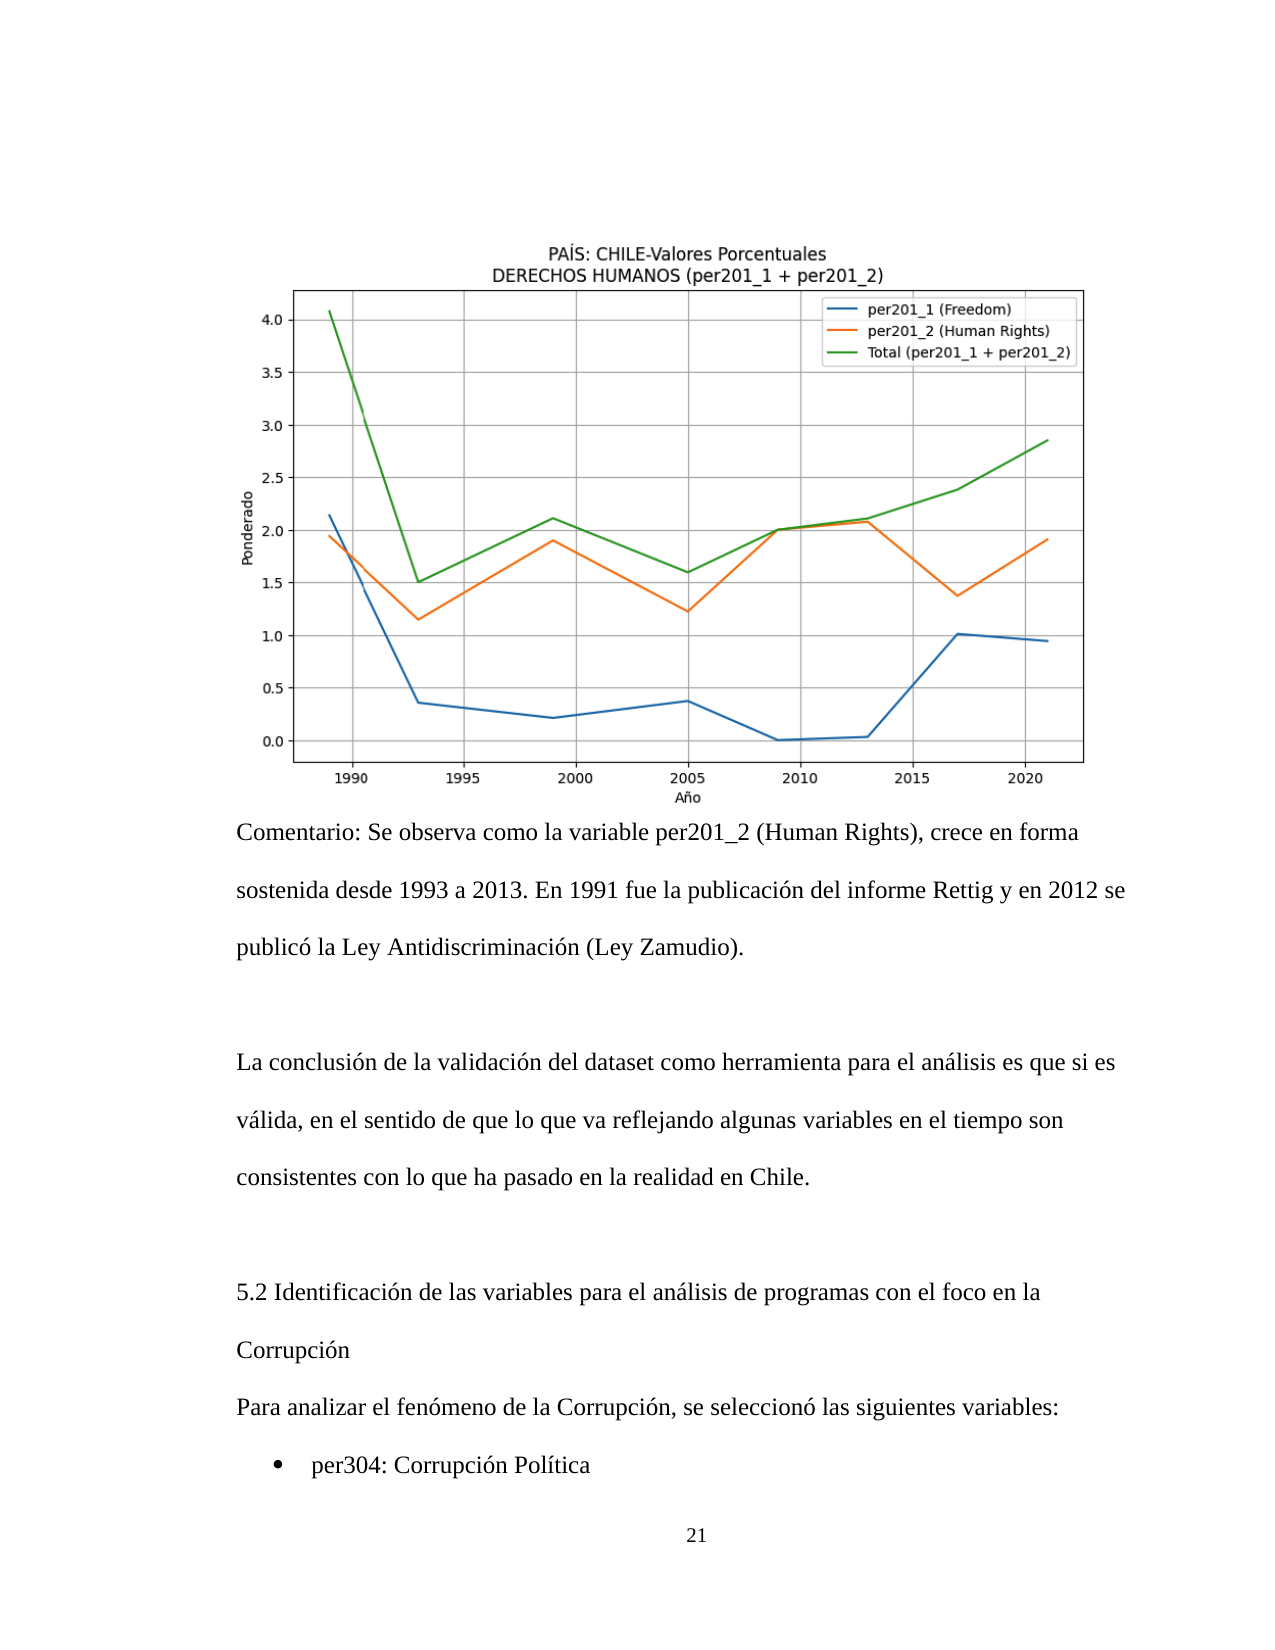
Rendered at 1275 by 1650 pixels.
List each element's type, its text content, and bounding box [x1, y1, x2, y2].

list per304: Corrupción Política [274, 1450, 1127, 1479]
text Comentario: Se observa como la variable per201_2 (Human Rights), crece en forma sostenida desde 1993 a 2013. En 1991 fue la publicación del informe Rettig y en 2012 se publicó la Ley Antidiscriminación (Ley Zamudio). [236, 818, 1127, 961]
picture [236, 236, 1128, 818]
text Para analizar el fenómeno de la Corrupción, se seleccionó las siguientes variables: [236, 1392, 1127, 1421]
text 5.2 Identificación de las variables para el análisis de programas con el foco en la Corrupción [236, 1277, 1127, 1364]
